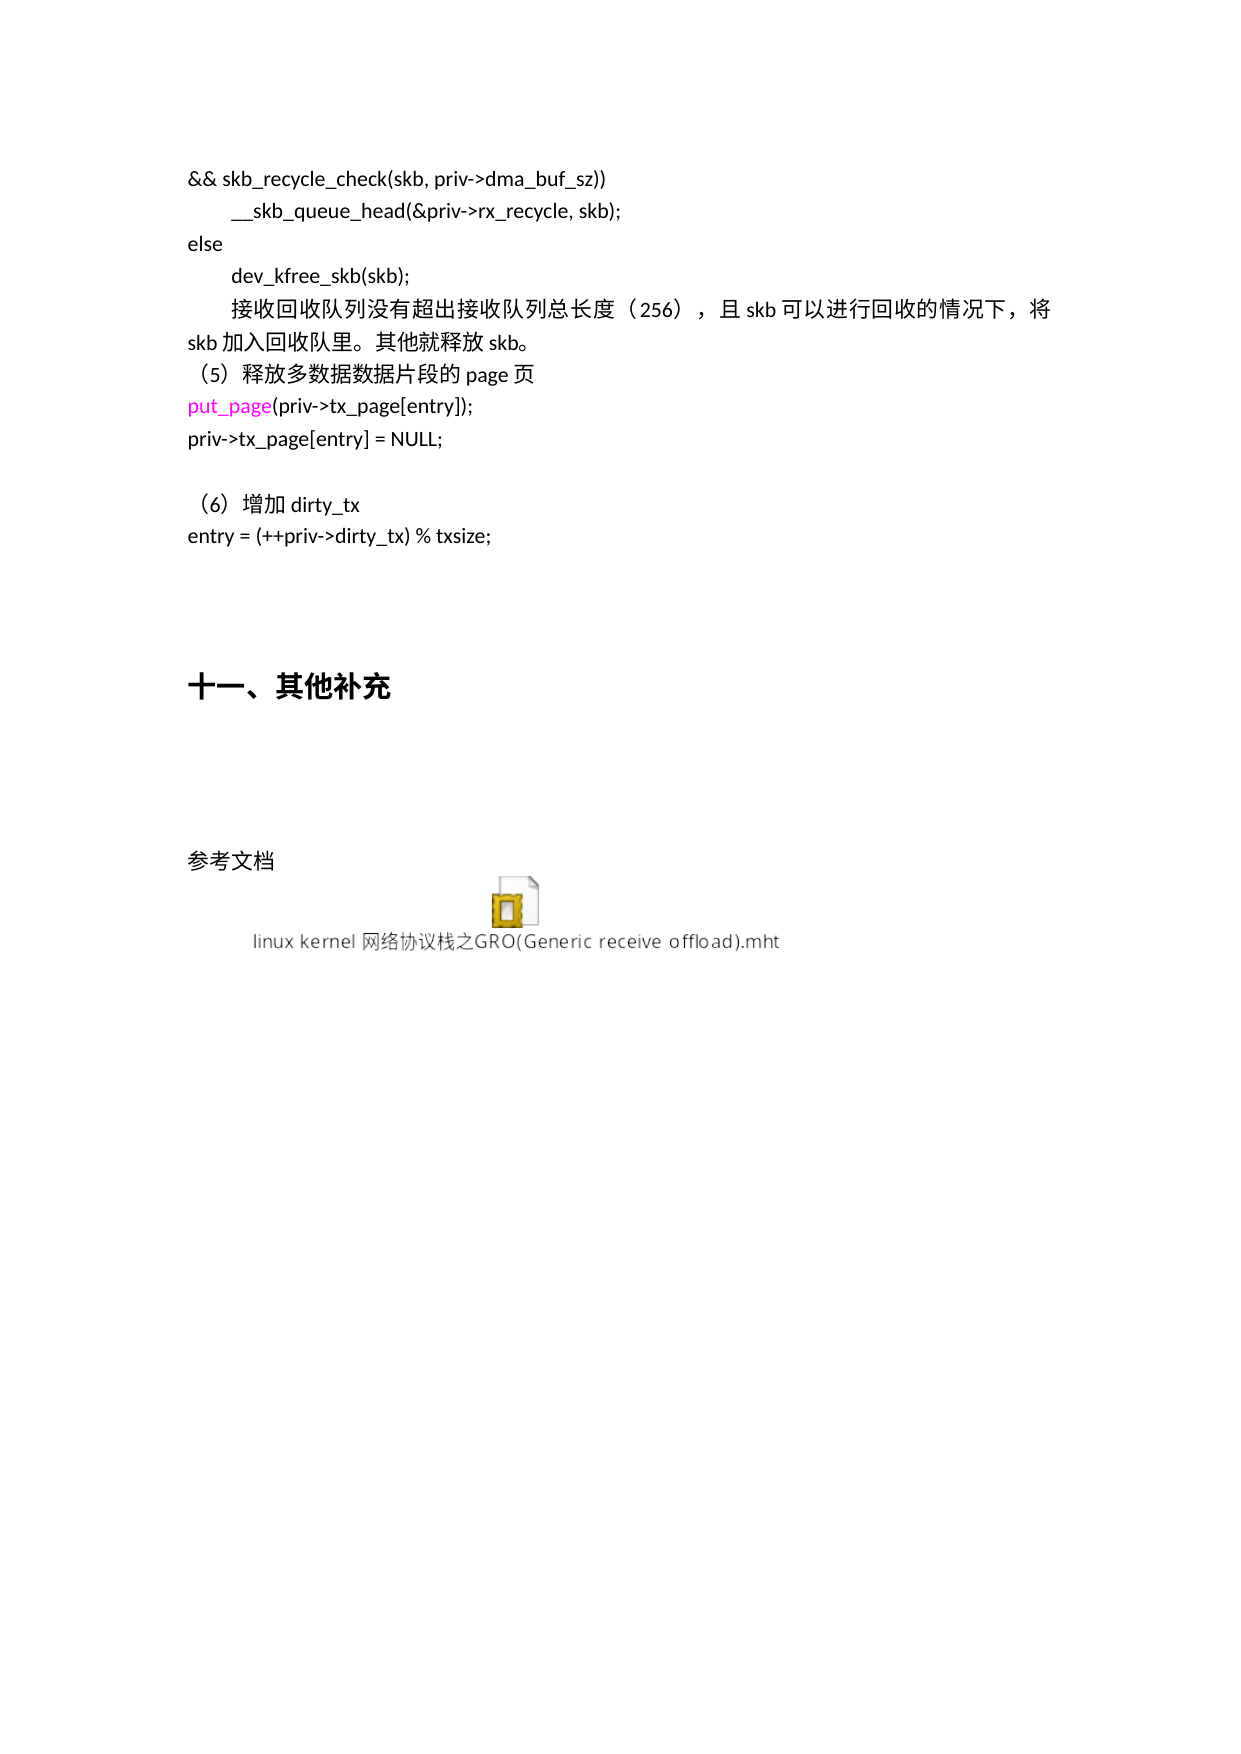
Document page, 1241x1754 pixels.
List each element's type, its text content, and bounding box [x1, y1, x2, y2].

text 参考文档 [187, 844, 1053, 876]
text entry = (++priv->dirty_tx) % txsize; [187, 519, 1053, 552]
text 接收回收队列没有超出接收队列总长度（256），且skb可以进行回收的情况下，将skb加入回收队里。其他就释放skb。 [187, 292, 1053, 357]
text else [187, 227, 1053, 259]
text dev_kfree_skb(skb); [187, 259, 1053, 292]
text （5）释放多数据数据片段的page页 [187, 357, 1053, 389]
text （6）增加dirty_tx [187, 487, 1053, 519]
text put_page(priv->tx_page[entry]); [187, 389, 1053, 422]
text priv->tx_page[entry] = NULL; [187, 422, 1053, 454]
text __skb_queue_head(&priv->rx_recycle, skb); [187, 194, 1053, 227]
subtitle 十一、其他补充 [187, 652, 1053, 717]
text && skb_recycle_check(skb, priv->dma_buf_sz)) [187, 162, 1053, 194]
